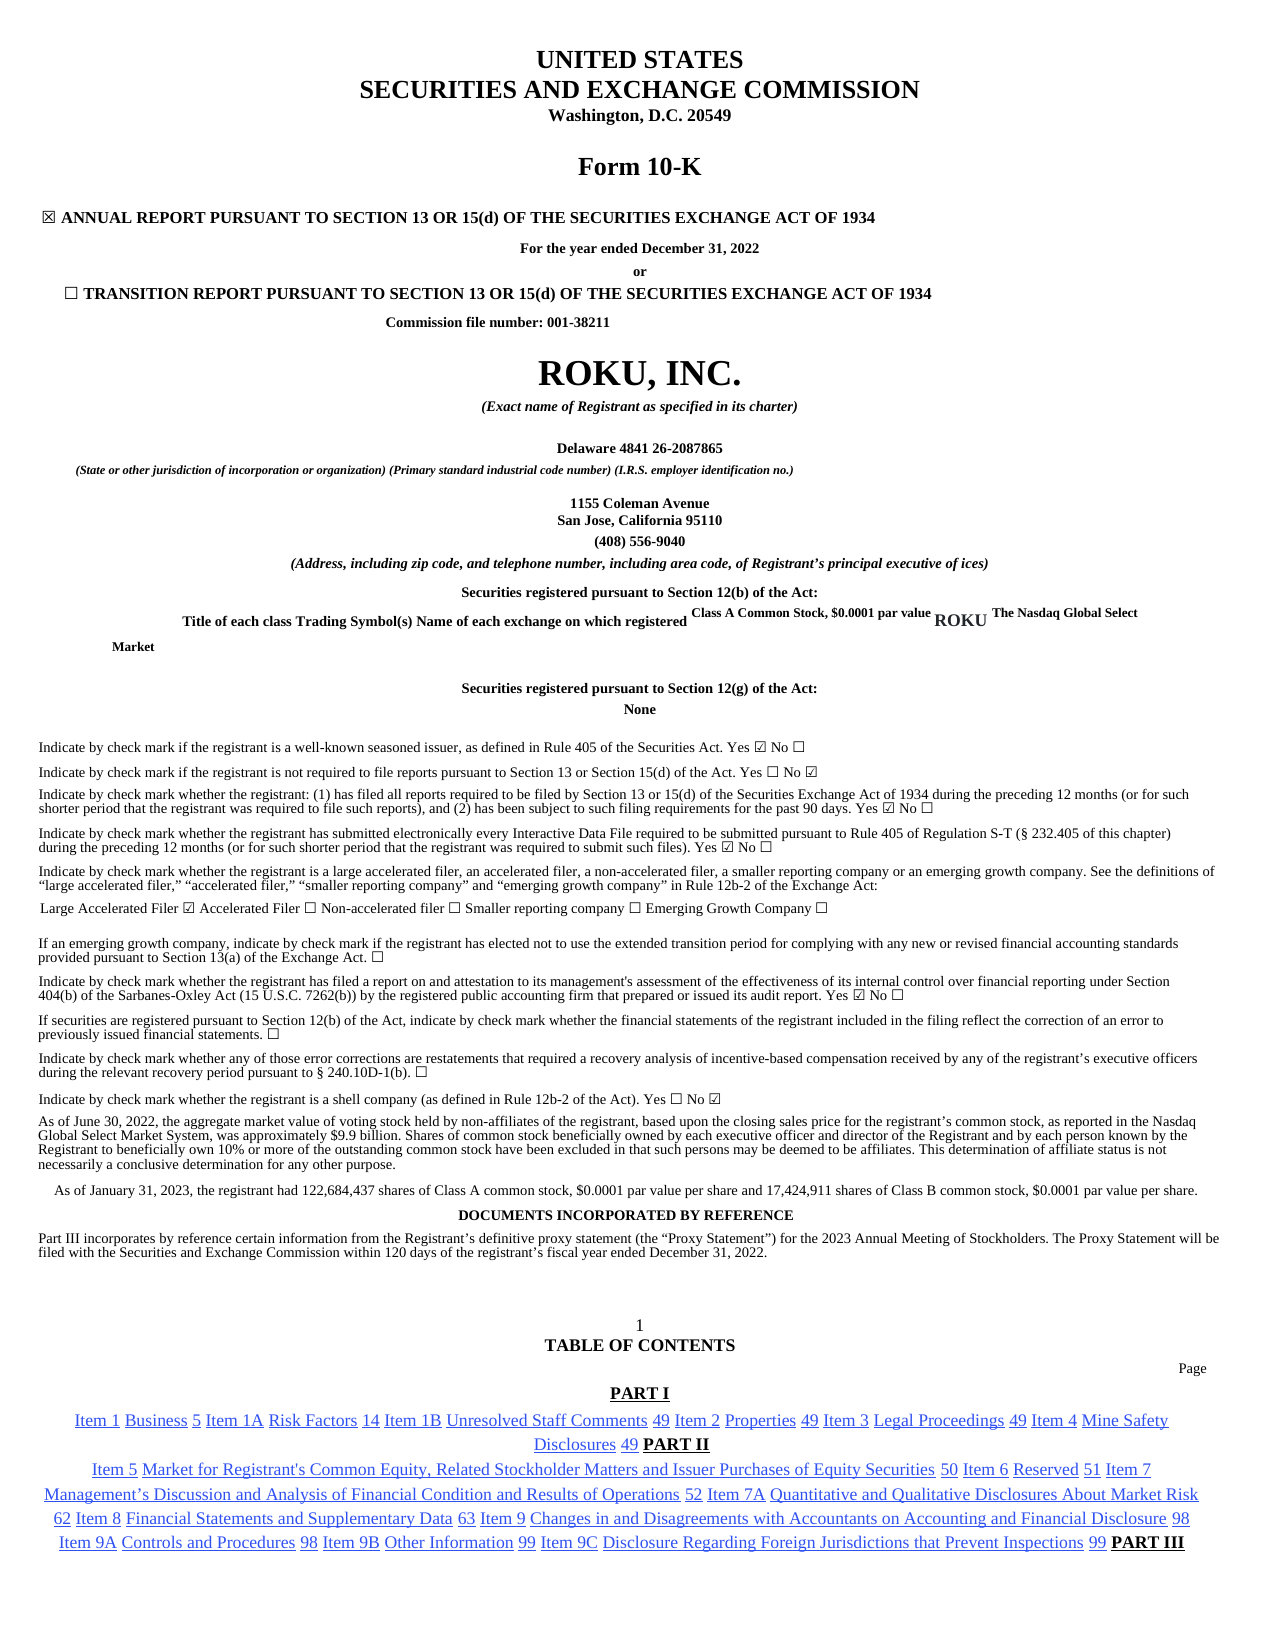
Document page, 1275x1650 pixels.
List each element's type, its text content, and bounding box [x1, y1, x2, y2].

text Item 5 Market for Registrant's Common Equity, Related Stockholder Matters and Issuer Purchases of Equity Securities 50 Item 6 Reserved 51 Item 7 Management’s Discussion and Analysis of Financial Condition and Results of Operations 52 Item 7A Quantitative and Qualitative Disclosures About Market Risk 62 Item 8 Financial Statements and Supplementary Data 63 Item 9 Changes in and Disagreements with Accountants on Accounting and Financial Disclosure 98 Item 9A Controls and Procedures 98 Item 9B Other Information 99 Item 9C Disclosure Regarding Foreign Jurisdictions that Prevent Inspections 99 PART III [40, 1459, 1202, 1552]
text Indicate by check mark whether the registrant: (1) has filed all reports required to be filed by Section 13 or 15(d) of the Securities Exchange Act of 1934 during the preceding 12 months (or for such shorter period that the registrant was required to file such reports), and (2) has been subject to such filing requirements for the past 90 days. Yes ☑ No ☐ [38, 788, 1224, 817]
text San Jose, California 95110 [35, 511, 1244, 528]
text Part III incorporates by reference certain information from the Registrant’s definitive proxy statement (the “Proxy Statement”) for the 2023 Annual Meeting of Stockholders. The Proxy Statement will be filed with the Securities and Exchange Commission within 120 days of the registrant’s fiscal year ended December 31, 2022. [38, 1232, 1235, 1261]
text Page [35, 1359, 1206, 1376]
text (408) 556-9040 [35, 533, 1244, 550]
text (Address, including zip code, and telephone number, including area code, of Registrant’s principal executive of ices) [35, 555, 1244, 572]
text Indicate by check mark if the registrant is not required to file reports pursuant to Section 13 or Section 15(d) of the Act. Yes ☐ No ☑ [38, 764, 1244, 781]
text Indicate by check mark whether the registrant has submitted electronically every Interactive Data File required to be submitted pursuant to Rule 405 of Regulation S-T (§ 232.405 of this chapter) during the preceding 12 months (or for such shorter period that the registrant was required to submit such files). Yes ☑ No ☐ [38, 827, 1205, 856]
text Large Accelerated Filer ☑ Accelerated Filer ☐ Non-accelerated filer ☐ Smaller reporting company ☐ Emerging Growth Company ☐ [39, 899, 1232, 916]
text Item 1 Business 5 Item 1A Risk Factors 14 Item 1B Unresolved Staff Comments 49 Item 2 Properties 49 Item 3 Legal Proceedings 49 Item 4 Mine Safety Disclosures 49 PART II [40, 1410, 1202, 1454]
text 1155 Coleman Avenue [35, 495, 1244, 511]
text Washington, D.C. 20549 [35, 105, 1244, 126]
text As of June 30, 2022, the aggregate market value of voting stock held by non-affiliates of the registrant, based upon the closing sales price for the registrant’s common stock, as reported in the Nasdaq Global Select Market System, was approximately $9.9 billion. Shares of common stock beneficially owned by each executive officer and director of the Registrant and by each person known by the Registrant to beneficially own 10% or more of the outstanding common stock have been excluded in that such persons may be deemed to be affiliates. This determination of affiliate status is not necessarily a conclusive determination for any other purpose. [38, 1115, 1232, 1172]
text If an emerging growth company, indicate by check mark if the registrant has elected not to use the extended transition period for complying with any new or revised financial accounting standards provided pursuant to Section 13(a) of the Exchange Act. ☐ [38, 937, 1212, 965]
text If securities are registered pursuant to Section 12(b) of the Act, indicate by check mark whether the financial statements of the registrant included in the filing reflect the correction of an error to previously issued financial statements. ☐ [38, 1014, 1198, 1042]
text (Exact name of Registrant as specified in its charter) [35, 397, 1244, 414]
text Form 10-K [35, 151, 1244, 181]
text PART I [35, 1383, 1244, 1403]
text Title of each class Trading Symbol(s) Name of each exchange on which registered Class A Common Stock, $0.0001 par value ROKU The Nasdaq Global Select Market [112, 606, 1181, 665]
text Indicate by check mark whether the registrant is a large accelerated filer, an accelerated filer, a non-accelerated filer, a smaller reporting company or an emerging growth company. See the definitions of “large accelerated filer,” “accelerated filer,” “smaller reporting company” and “emerging growth company” in Rule 12b-2 of the Exchange Act: [38, 865, 1231, 894]
text As of January 31, 2023, the registrant had 122,684,437 shares of Class A common stock, $0.0001 par value per share and 17,424,911 shares of Class B common stock, $0.0001 par value per share. DOCUMENTS INCORPORATED BY REFERENCE [38, 1182, 1214, 1224]
text Indicate by check mark if the registrant is a well-known seasoned issuer, as defined in Rule 405 of the Securities Act. Yes ☑ No ☐ [38, 739, 1244, 756]
text None [35, 701, 1244, 717]
text UNITED STATES [35, 44, 1244, 74]
text For the year ended December 31, 2022 [35, 240, 1244, 256]
text Indicate by check mark whether the registrant is a shell company (as defined in Rule 12b-2 of the Act). Yes ☐ No ☑ [38, 1091, 1244, 1107]
text Securities registered pursuant to Section 12(g) of the Act: [35, 680, 1244, 697]
text ☐ TRANSITION REPORT PURSUANT TO SECTION 13 OR 15(d) OF THE SECURITIES EXCHANGE ACT OF 1934 Commission file number: 001-38211 [41, 284, 954, 330]
text or [35, 263, 1244, 279]
text ROKU, INC. [35, 351, 1244, 393]
text Securities registered pursuant to Section 12(b) of the Act: [35, 584, 1244, 601]
text TABLE OF CONTENTS [35, 1335, 1244, 1355]
text Indicate by check mark whether the registrant has filed a report on and attestation to its management's assessment of the effectiveness of its internal control over financial reporting under Section 404(b) of the Sarbanes-Oxley Act (15 U.S.C. 7262(b)) by the registered public accounting firm that prepared or issued its audit report. Yes ☑ No ☐ [38, 975, 1205, 1004]
text 1 [35, 1314, 1244, 1335]
text SECURITIES AND EXCHANGE COMMISSION [35, 74, 1244, 104]
text (State or other jurisdiction of incorporation or organization) (Primary standard industrial code number) (I.R.S. employer identification no.) [75, 462, 1244, 477]
text Delaware 4841 26-2087865 [35, 440, 1244, 457]
text Indicate by check mark whether any of those error corrections are restatements that required a recovery analysis of incentive-based compensation received by any of the registrant’s executive officers during the relevant recovery period pursuant to § 240.10D-1(b). ☐ [38, 1052, 1231, 1081]
text ☒ ANNUAL REPORT PURSUANT TO SECTION 13 OR 15(d) OF THE SECURITIES EXCHANGE ACT OF 1934 [41, 207, 1244, 227]
